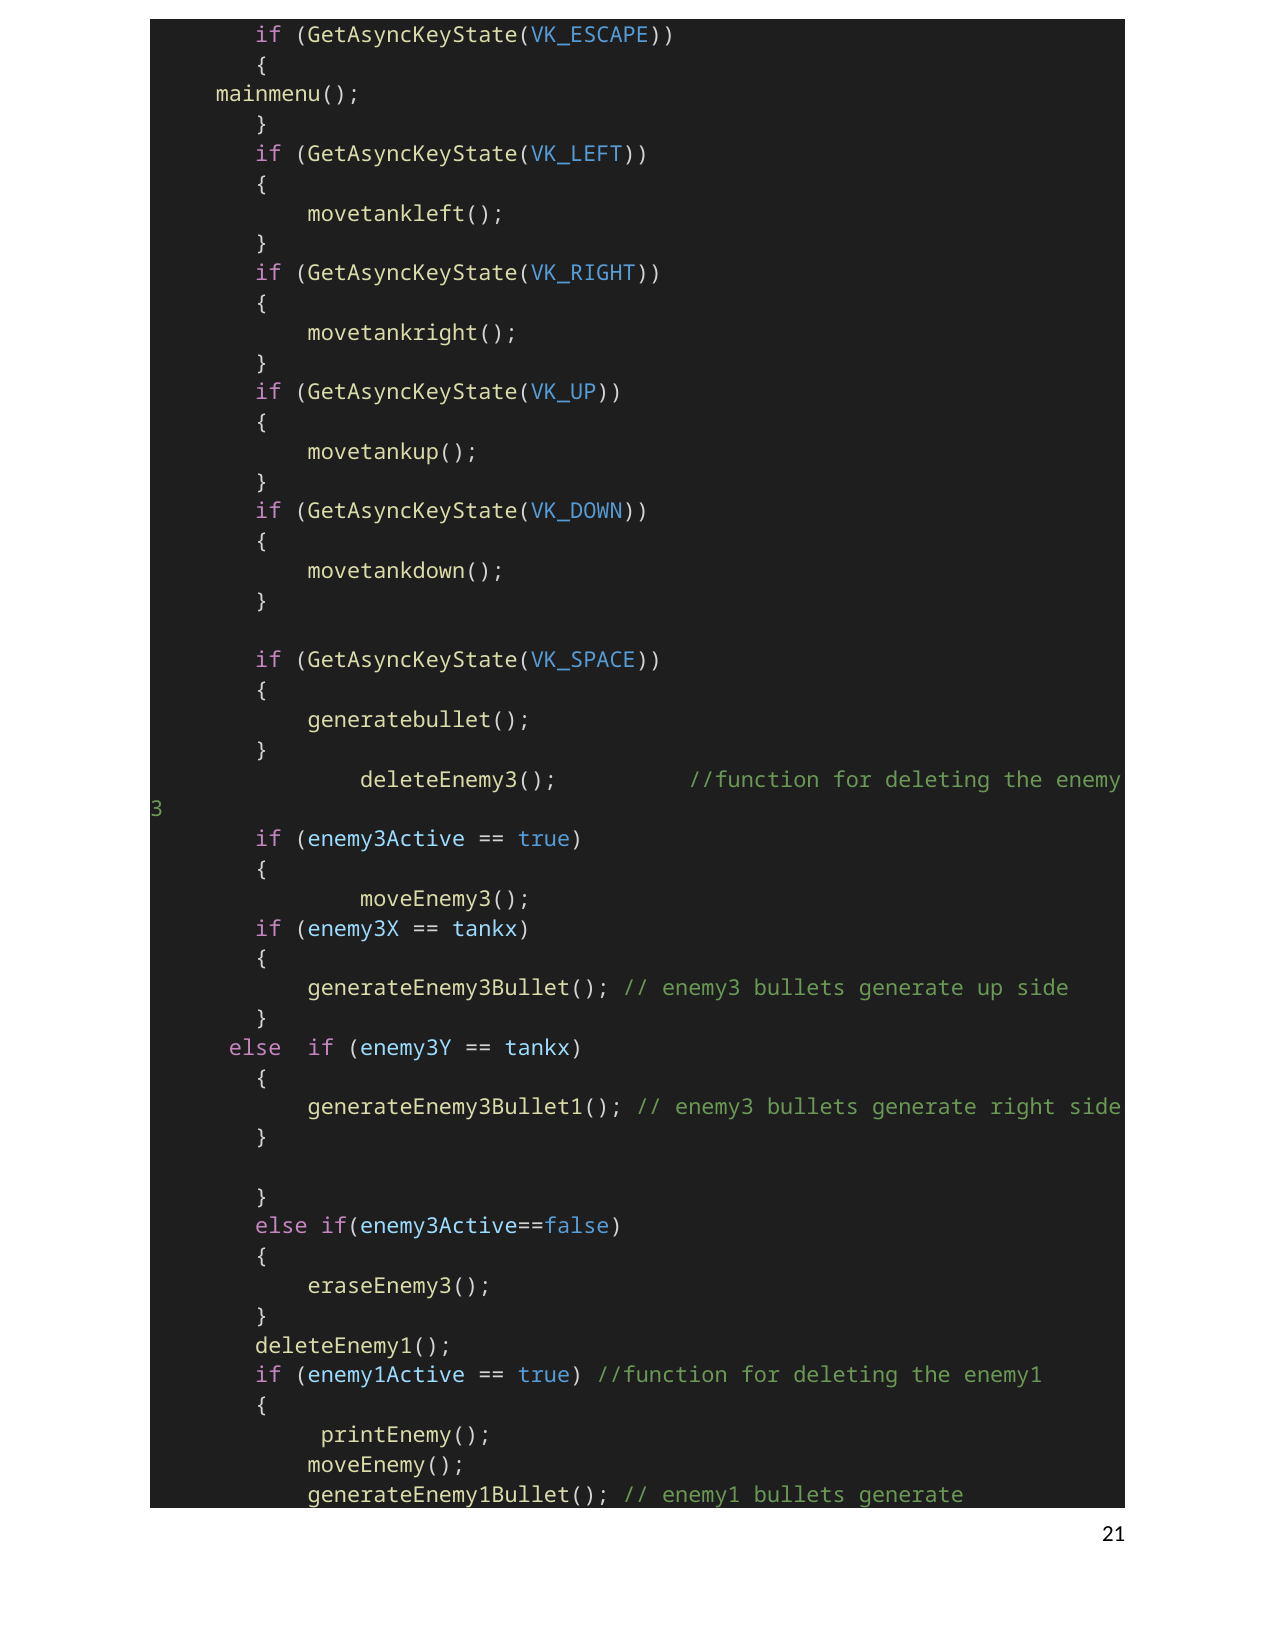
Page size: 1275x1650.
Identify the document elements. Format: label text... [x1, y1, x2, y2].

text { [150, 287, 1125, 317]
text { [150, 1240, 1125, 1270]
text if (GetAsyncKeyState(VK_DOWN)) [150, 495, 1125, 525]
text } [150, 227, 1125, 257]
text generatebullet(); [150, 704, 1125, 734]
text if (enemy3X == tankx) [150, 912, 1125, 942]
text generateEnemy3Bullet(); // enemy3 bullets generate up side [150, 972, 1125, 1002]
text } [150, 585, 1125, 614]
text } [150, 346, 1125, 376]
text { [150, 168, 1125, 197]
text if (GetAsyncKeyState(VK_ESCAPE)) [150, 19, 1125, 48]
text if (enemy3Active == true) [150, 823, 1125, 853]
text { [150, 1389, 1125, 1419]
text movetankdown(); [150, 555, 1125, 585]
text eraseEnemy3(); [150, 1270, 1125, 1300]
text { [150, 406, 1125, 436]
text movetankleft(); [150, 197, 1125, 227]
text if (enemy1Active == true) //function for deleting the enemy1 [150, 1359, 1125, 1389]
text { [150, 525, 1125, 555]
text { [150, 1061, 1125, 1091]
text } [150, 466, 1125, 495]
text movetankup(); [150, 436, 1125, 466]
text generateEnemy3Bullet1(); // enemy3 bullets generate right side [150, 1091, 1125, 1121]
text } [150, 1002, 1125, 1032]
text } [150, 734, 1125, 763]
text { [150, 853, 1125, 883]
text if (GetAsyncKeyState(VK_LEFT)) [150, 138, 1125, 168]
text if (GetAsyncKeyState(VK_RIGHT)) [150, 257, 1125, 287]
text } [150, 1121, 1125, 1151]
text deleteEnemy1(); [150, 1329, 1125, 1359]
text else if (enemy3Y == tankx) [150, 1032, 1125, 1061]
text deleteEnemy3(); //function for deleting the enemy 3 [150, 763, 1125, 823]
text generateEnemy1Bullet(); // enemy1 bullets generate [150, 1478, 1125, 1508]
text { [150, 674, 1125, 704]
text movetankright(); [150, 317, 1125, 346]
text { [150, 48, 1125, 78]
text { [150, 942, 1125, 972]
text moveEnemy(); [150, 1449, 1125, 1478]
text } [150, 108, 1125, 138]
text moveEnemy3(); [150, 883, 1125, 912]
text } [150, 1181, 1125, 1210]
text printEnemy(); [150, 1419, 1125, 1449]
text if (GetAsyncKeyState(VK_UP)) [150, 376, 1125, 406]
text else if(enemy3Active==false) [150, 1210, 1125, 1240]
text } [150, 1300, 1125, 1329]
text if (GetAsyncKeyState(VK_SPACE)) [150, 644, 1125, 674]
text mainmenu(); [150, 78, 1125, 108]
